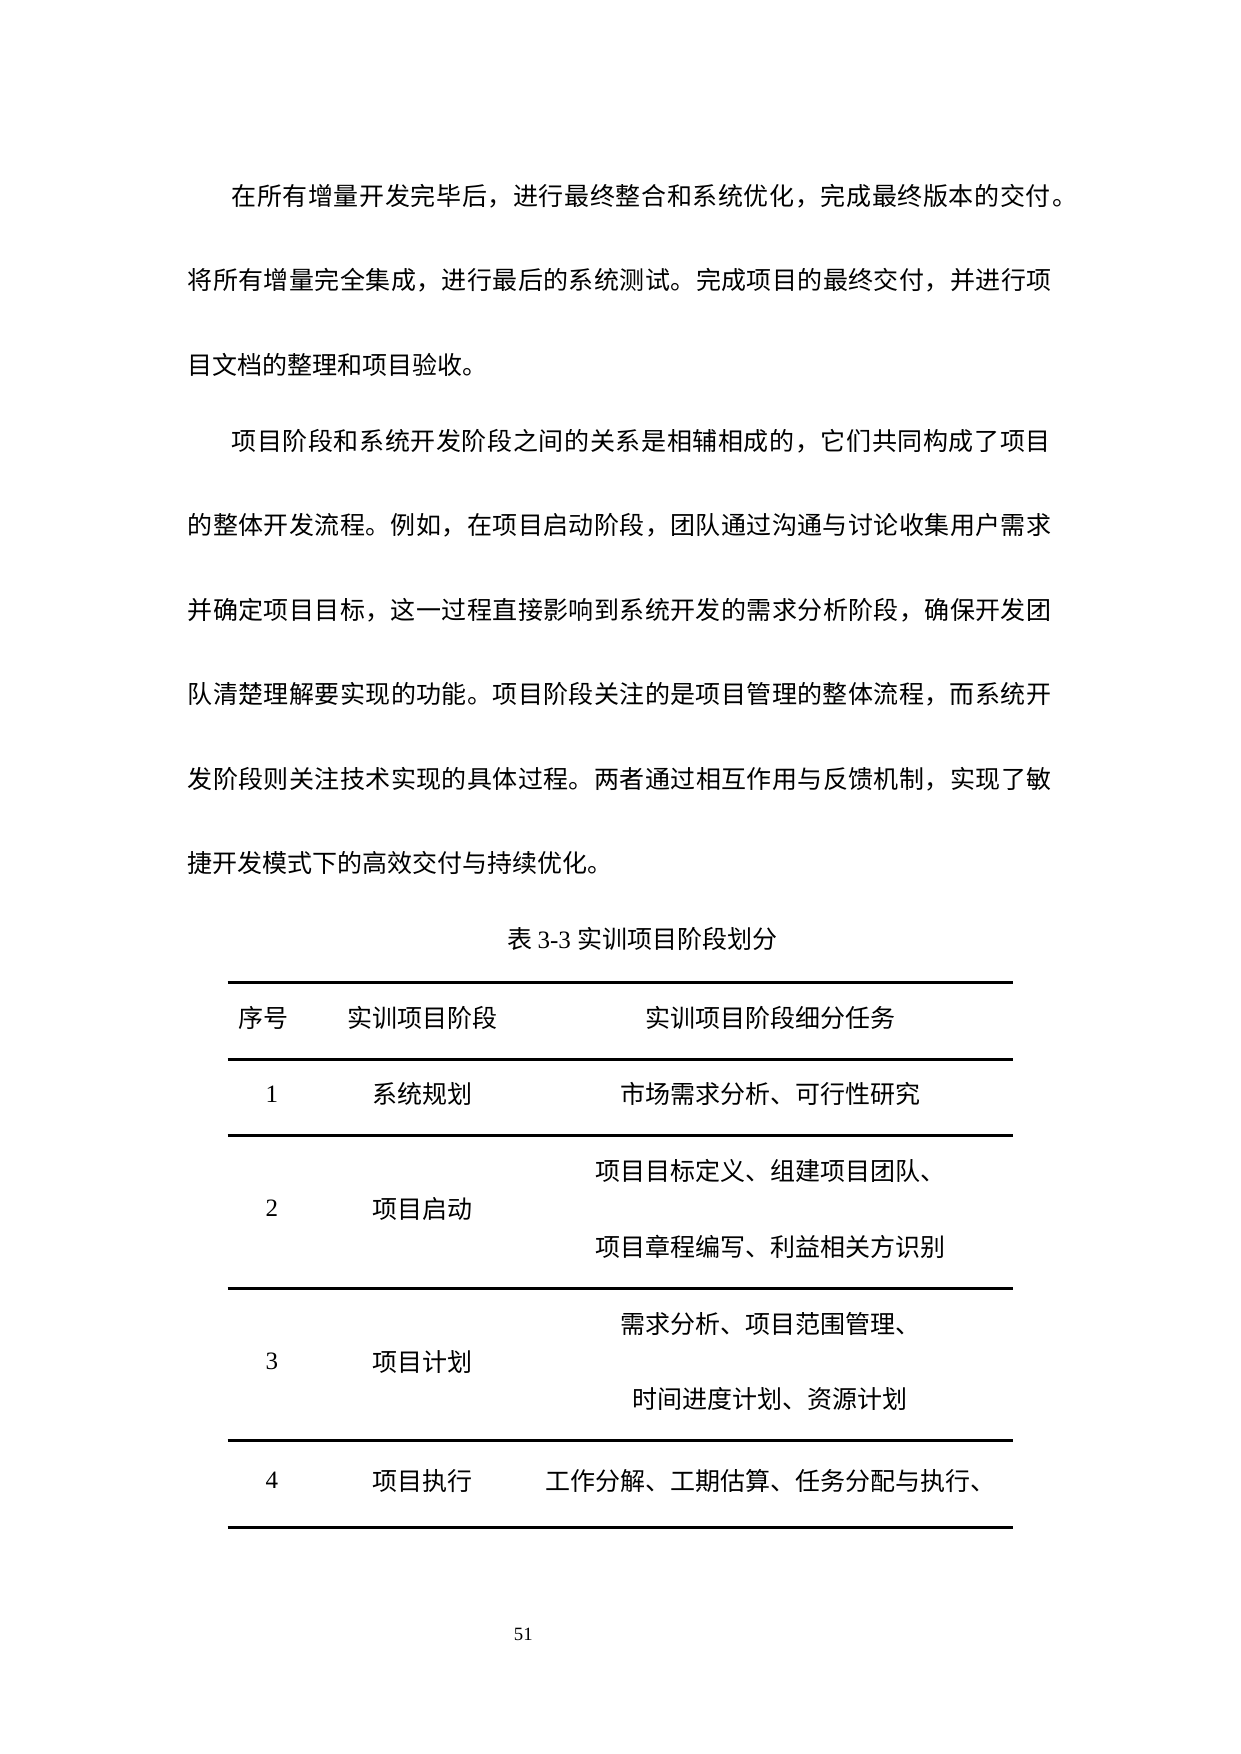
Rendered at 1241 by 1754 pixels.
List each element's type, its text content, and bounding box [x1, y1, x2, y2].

text 在所有增量开发完毕后，进行最终整合和系统优化，完成最终版本的交付。将所有增量完全集成，进行最后的系统测试。完成项目的最终交付，并进行项目文档的整理和项目验收。 [187, 162, 1053, 396]
table_header 实训项目阶段 [316, 984, 528, 1057]
table_cell 3 [228, 1290, 316, 1439]
table_cell 2 [228, 1137, 316, 1287]
table_cell 市场需求分析、可行性研究 [528, 1061, 1013, 1134]
table_cell 需求分析、项目范围管理、 时间进度计划、资源计划 [528, 1290, 1013, 1439]
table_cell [528, 1442, 1013, 1526]
table_header 序号 [228, 984, 316, 1057]
text 项目阶段和系统开发阶段之间的关系是相辅相成的，它们共同构成了项目的整体开发流程。例如，在项目启动阶段，团队通过沟通与讨论收集用户需求并确定项目目标，这一过程直接影响到系统开发的需求分析阶段，确保开发团队清楚理解要实现的功能。项目阶段关注的是项目管理的整体流程，而系统开发阶段则关注技术实现的具体过程。两者通过相互作用与反馈机制，实现了敏捷开发模式下的高效交付与持续优化。 [187, 407, 1053, 894]
table_cell 项目目标定义、组建项目团队、 项目章程编写、利益相关方识别 [528, 1137, 1013, 1287]
table_cell 4 [228, 1442, 316, 1526]
text 表3-3 实训项目阶段划分 [187, 905, 1053, 970]
table_header 实训项目阶段细分任务 [528, 984, 1013, 1057]
table_cell 项目启动 [316, 1137, 528, 1287]
table_cell 项目计划 [316, 1290, 528, 1439]
table_cell 1 [228, 1061, 316, 1134]
table_cell 项目执行 [316, 1442, 528, 1526]
table_cell 系统规划 [316, 1061, 528, 1134]
